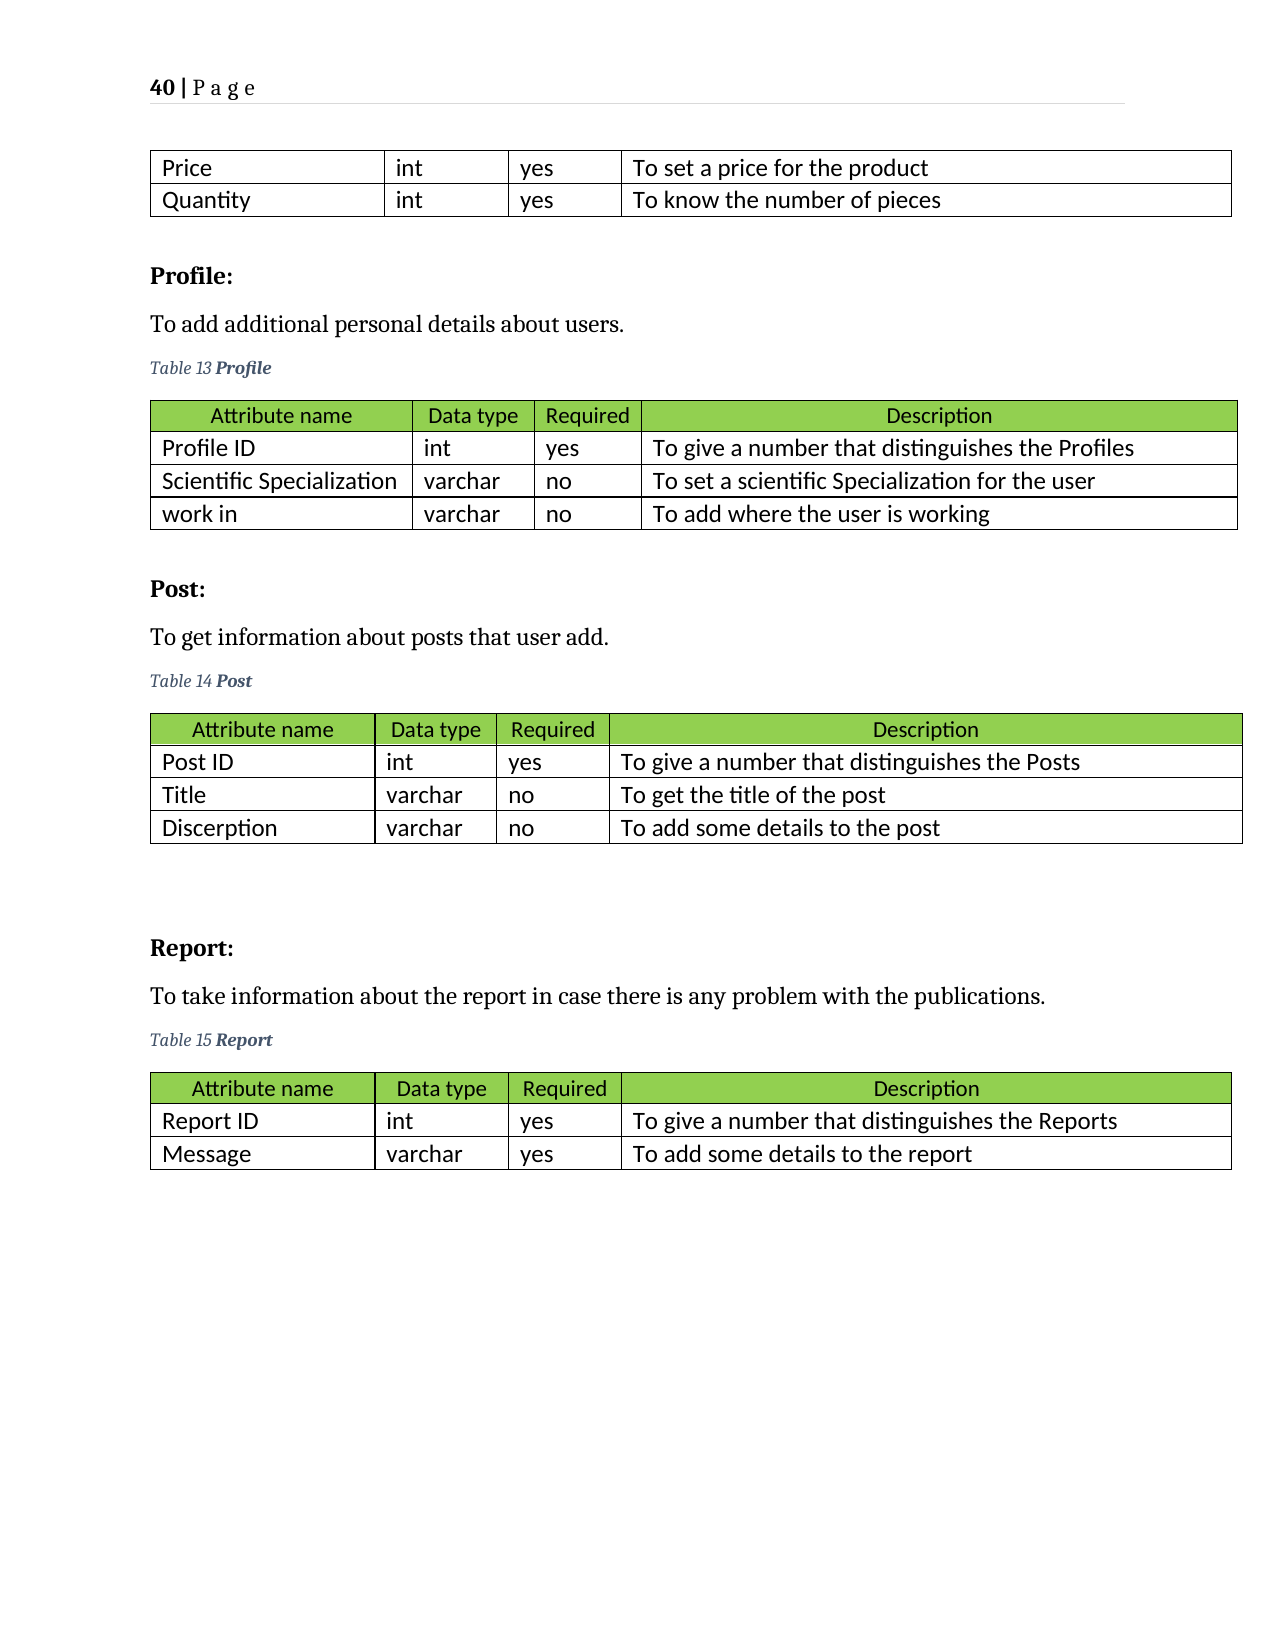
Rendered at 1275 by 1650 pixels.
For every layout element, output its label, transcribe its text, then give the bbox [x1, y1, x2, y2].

table_cell yes [497, 746, 609, 777]
table_cell int [413, 432, 534, 464]
table_cell varchar [376, 1137, 508, 1169]
table_cell Message [151, 1137, 374, 1169]
table_cell varchar [376, 811, 496, 843]
table_header Attribute name [151, 714, 374, 744]
table_cell yes [509, 1137, 621, 1169]
table_cell To know the number of pieces [622, 184, 1231, 216]
table_cell Report ID [151, 1104, 374, 1136]
text To take information about the report in case there is any problem with the publications. [150, 982, 1125, 1011]
text Post: [150, 575, 1125, 604]
table_cell Price [151, 151, 384, 183]
table_cell work in [151, 498, 412, 529]
table_cell To give a number that distinguishes the Profiles [642, 432, 1237, 464]
text Profile: [150, 262, 1125, 291]
table_cell yes [509, 1104, 621, 1136]
table_cell To give a number that distinguishes the Posts [610, 746, 1242, 777]
table_cell Post ID [151, 746, 374, 777]
text Report: [150, 934, 1125, 963]
table_cell no [535, 465, 641, 496]
table_cell To add some details to the report [622, 1137, 1231, 1169]
table_header Description [610, 714, 1242, 744]
table_header Description [622, 1073, 1231, 1103]
table_cell varchar [376, 778, 496, 810]
table_cell To give a number that distinguishes the Reports [622, 1104, 1231, 1136]
table_cell no [497, 811, 609, 843]
table_header Required [535, 401, 641, 431]
table_header Data type [376, 714, 496, 744]
table_header Required [497, 714, 609, 744]
text To get information about posts that user add. [150, 623, 1125, 652]
table_cell Profile ID [151, 432, 412, 464]
table_cell int [385, 151, 508, 183]
table_cell Title [151, 778, 374, 810]
table_header Data type [376, 1073, 508, 1103]
table_cell To set a scientific Specialization for the user [642, 465, 1237, 496]
table_cell To get the title of the post [610, 778, 1242, 810]
table_header Description [642, 401, 1237, 431]
table_cell no [535, 498, 641, 529]
table_header Attribute name [151, 1073, 374, 1103]
table_cell To set a price for the product [622, 151, 1231, 183]
table_cell Scientific Specialization [151, 465, 412, 496]
table_header Required [509, 1073, 621, 1103]
table_cell int [385, 184, 508, 216]
table_cell no [497, 778, 609, 810]
table_cell varchar [413, 498, 534, 529]
table_cell Quantity [151, 184, 384, 216]
table_cell To add where the user is working [642, 498, 1237, 529]
text To add additional personal details about users. [150, 309, 1125, 338]
table_cell varchar [413, 465, 534, 496]
table_cell yes [509, 151, 621, 183]
table_header Data type [413, 401, 534, 431]
table_cell yes [535, 432, 641, 464]
table_cell yes [509, 184, 621, 216]
table_cell Discerption [151, 811, 374, 843]
table_header Attribute name [151, 401, 412, 431]
table_cell int [376, 746, 496, 777]
table_cell To add some details to the post [610, 811, 1242, 843]
table_cell int [376, 1104, 508, 1136]
